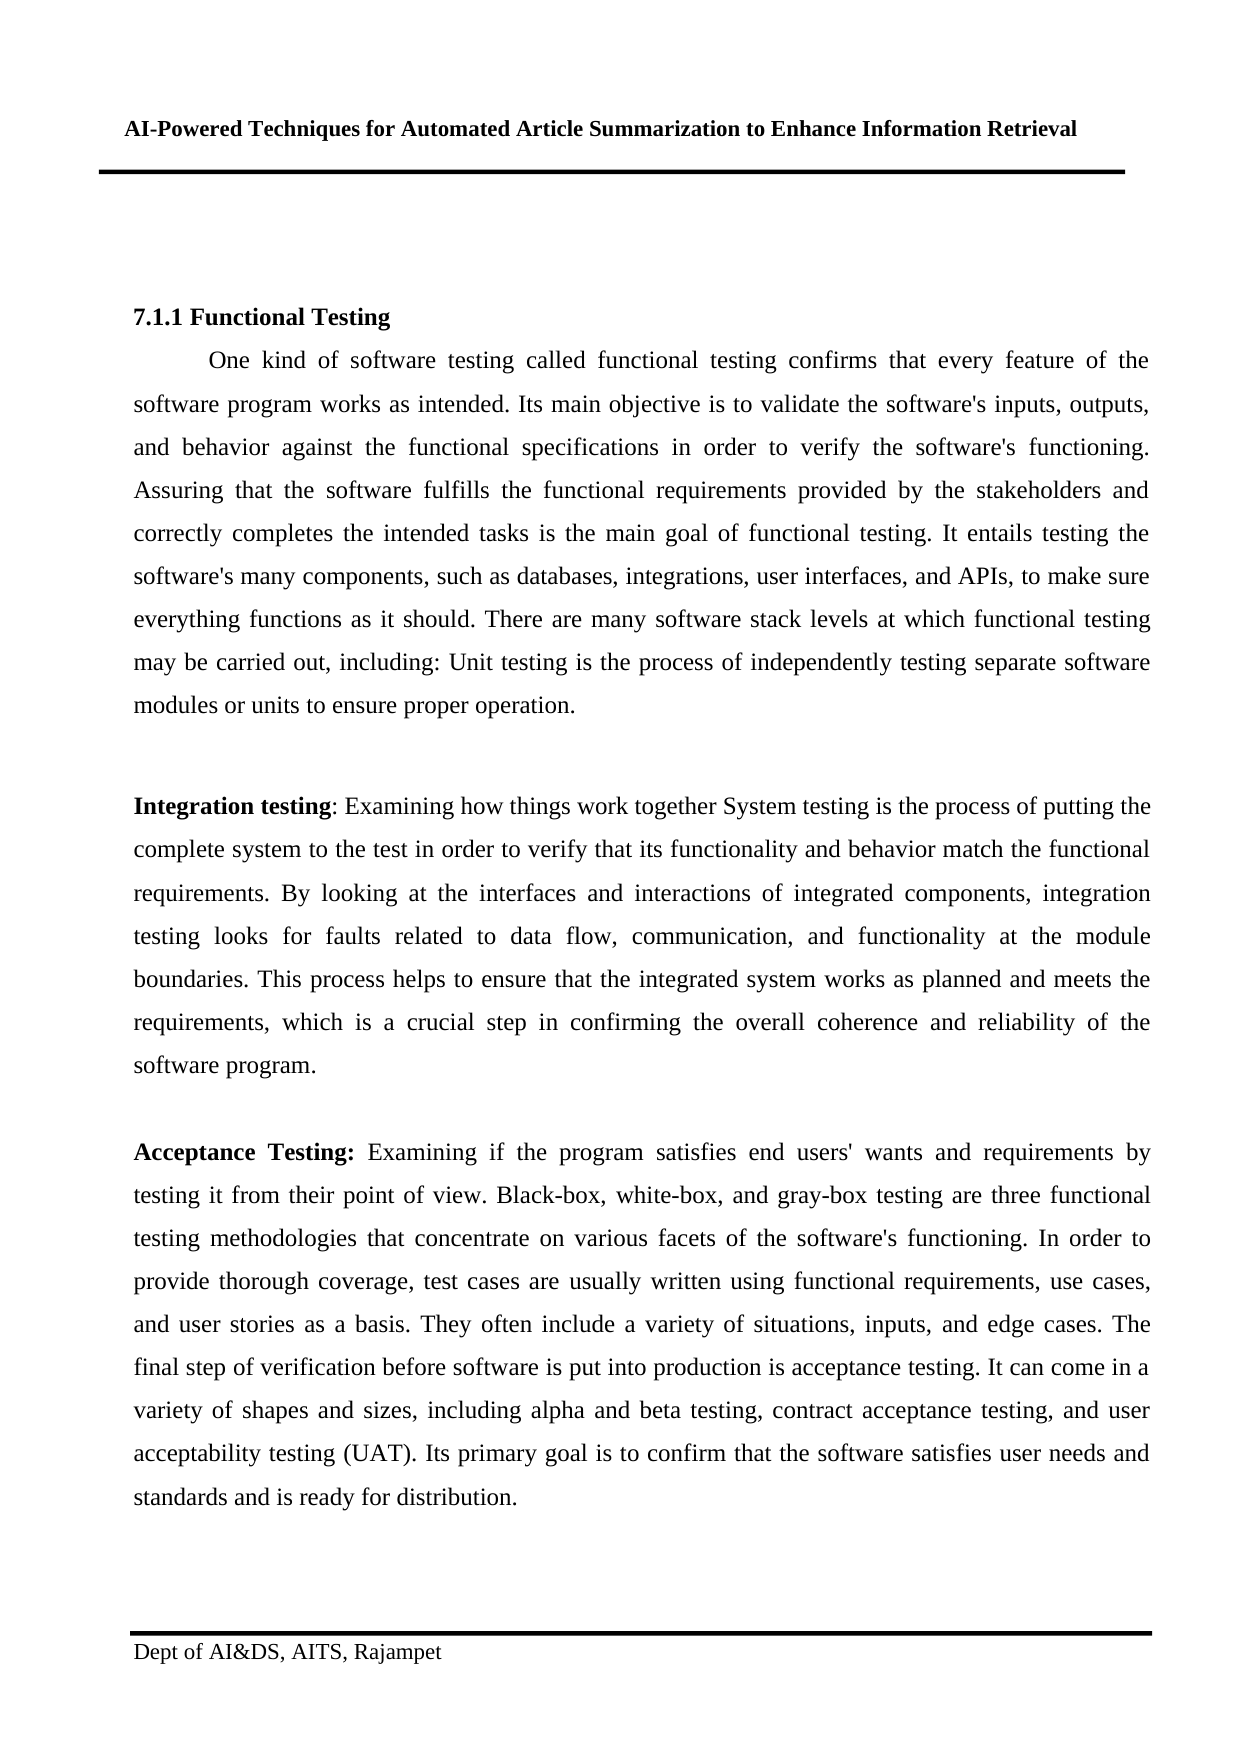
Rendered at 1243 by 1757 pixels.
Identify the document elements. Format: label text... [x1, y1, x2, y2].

subtitle Functional Testing [133, 302, 1182, 331]
text Acceptance Testing: Examining if the program satisfies end users' wants and requirements by testing it from their point of view. Black-box, white-box, and gray-box testing are three functional testing methodologies that concentrate on various facets of the software's functioning. In order to provide thorough coverage, test cases are usually written using functional requirements, use cases, and user stories as a basis. They often include a variety of situations, inputs, and edge cases. The final step of verification before software is put into production is acceptance testing. It can come in a variety of shapes and sizes, including alpha and beta testing, contract acceptance testing, and user acceptability testing (UAT). Its primary goal is to confirm that the software satisfies user needs and standards and is ready for distribution. [133, 1137, 1151, 1510]
text One kind of software testing called functional testing confirms that every feature of the software program works as intended. Its main objective is to validate the software's inputs, outputs, and behavior against the functional specifications in order to verify the software's functioning. Assuring that the software fulfills the functional requirements provided by the stakeholders and correctly completes the intended tasks is the main goal of functional testing. It entails testing the software's many components, such as databases, integrations, user interfaces, and APIs, to make sure everything functions as it should. There are many software stack levels at which functional testing may be carried out, including: Unit testing is the process of independently testing separate software modules or units to ensure proper operation. [133, 346, 1150, 719]
text Integration testing: Examining how things work together System testing is the process of putting the complete system to the test in order to verify that its functionality and behavior match the functional requirements. By looking at the interfaces and interactions of integrated components, integration testing looks for faults related to data flow, communication, and functionality at the module boundaries. This process helps to ensure that the integrated system works as planned and meets the requirements, which is a crucial step in confirming the overall coherence and reliability of the software program. [133, 791, 1152, 1079]
